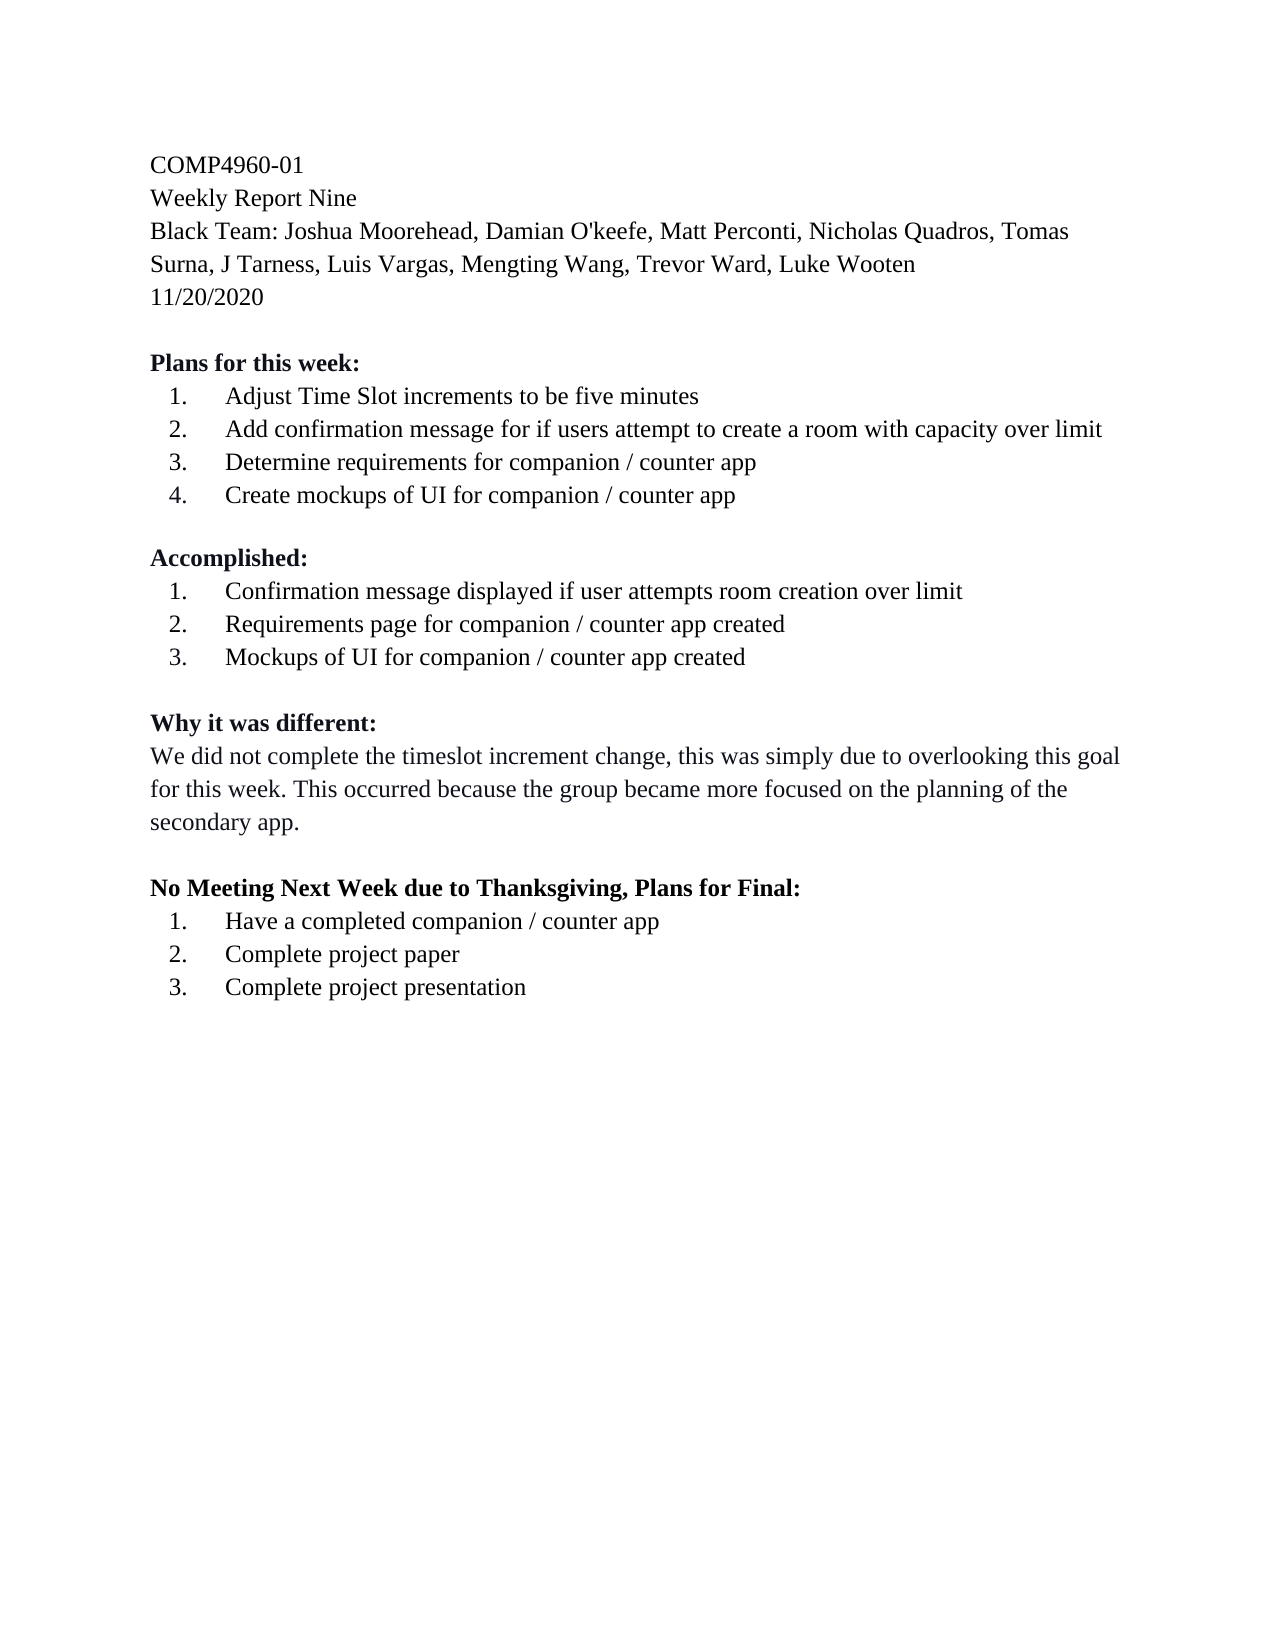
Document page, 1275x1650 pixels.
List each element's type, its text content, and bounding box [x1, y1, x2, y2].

list Have a completed companion / counter app [187, 906, 1125, 935]
text Why it was different: [150, 708, 1125, 737]
text COMP4960-01 [150, 150, 1125, 179]
list Add confirmation message for if users attempt to create a room with capacity over limit [187, 414, 1125, 443]
text Weekly Report Nine [150, 183, 1125, 212]
text 11/20/2020 [150, 282, 1125, 311]
text Black Team: Joshua Moorehead, Damian O'keefe, Matt Perconti, Nicholas Quadros, Tomas Surna, J Tarness, Luis Vargas, Mengting Wang, Trevor Ward, Luke Wooten [150, 216, 1125, 278]
list Complete project paper [187, 939, 1125, 968]
text We did not complete the timeslot increment change, this was simply due to overlooking this goal for this week. This occurred because the group became more focused on the planning of the secondary app. [150, 741, 1125, 836]
list Adjust Time Slot increments to be five minutes [187, 381, 1125, 410]
list Mockups of UI for companion / counter app created [187, 642, 1125, 671]
list Requirements page for companion / counter app created [187, 609, 1125, 638]
text Accomplished: [150, 543, 1125, 572]
list Confirmation message displayed if user attempts room creation over limit [187, 576, 1125, 605]
list Create mockups of UI for companion / counter app [187, 480, 1125, 539]
list Determine requirements for companion / counter app [187, 447, 1125, 476]
text No Meeting Next Week due to Thanksgiving, Plans for Final: [150, 873, 1125, 902]
text Plans for this week: [150, 348, 1125, 377]
list Complete project presentation [187, 972, 1125, 1001]
